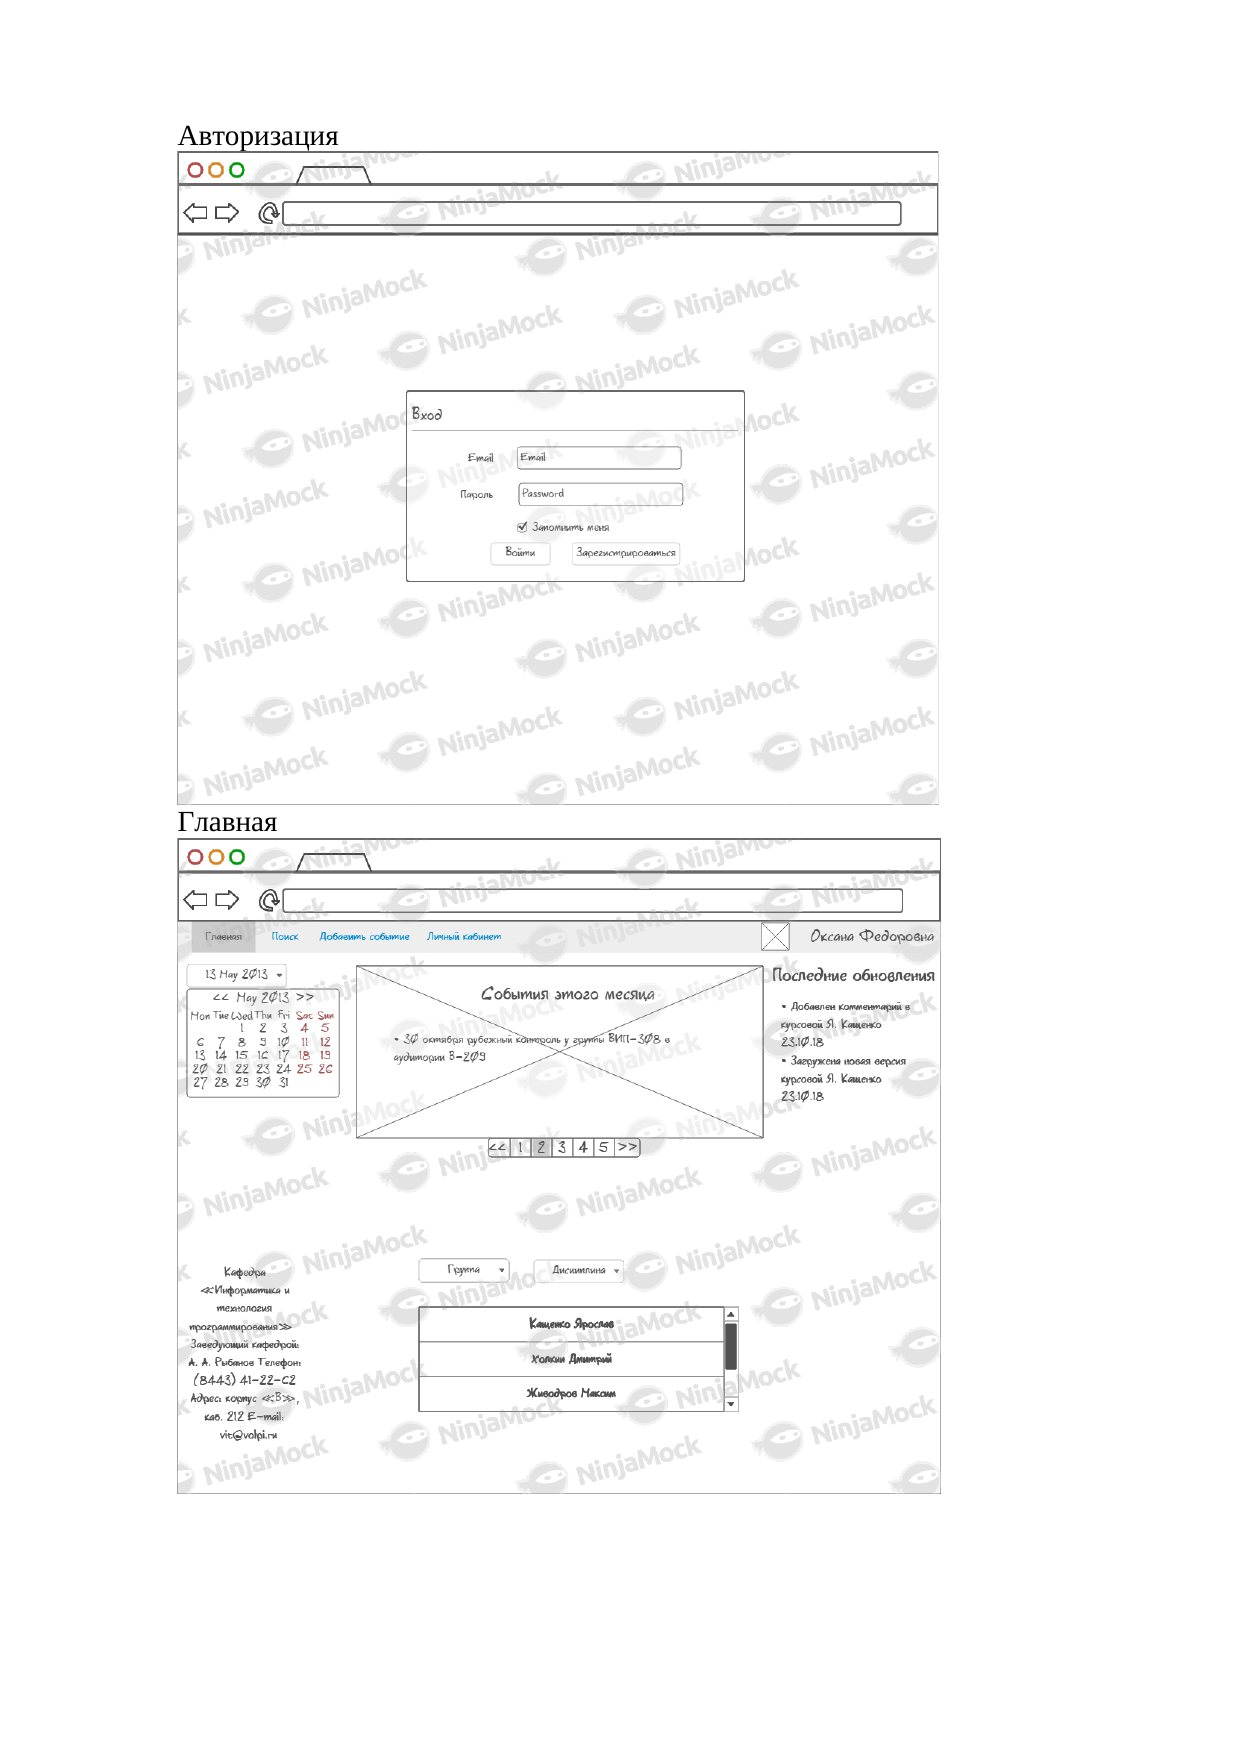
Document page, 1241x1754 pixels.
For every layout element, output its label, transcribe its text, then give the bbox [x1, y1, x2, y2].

text Главная [177, 804, 1152, 838]
picture [177, 838, 941, 1494]
picture [177, 151, 939, 805]
text Авторизация [177, 118, 1152, 152]
